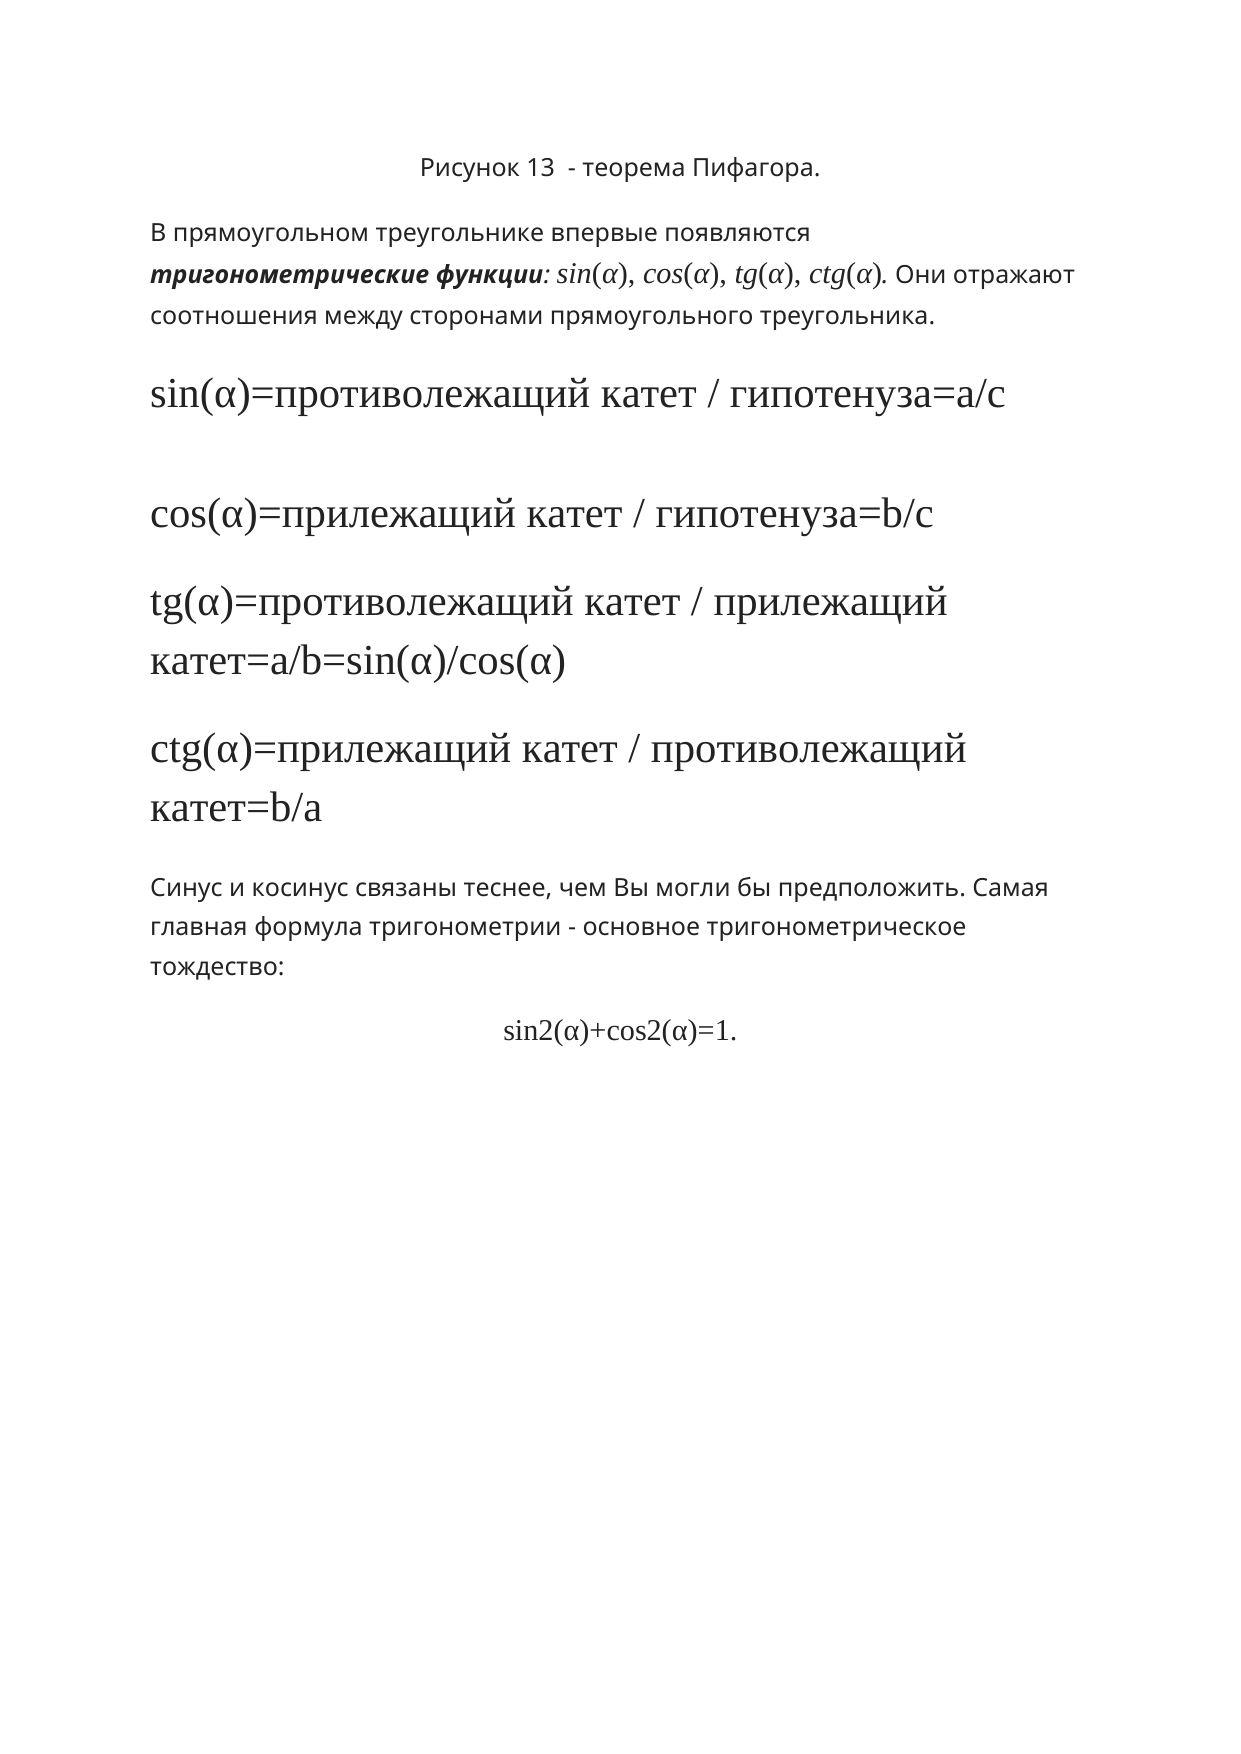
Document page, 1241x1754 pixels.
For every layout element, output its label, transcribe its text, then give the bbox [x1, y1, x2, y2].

text В прямоугольном треугольнике впервые появляются тригонометрические функции: sin(α), cos(α), tg(α), ctg(α). Они отражают соотношения между сторонами прямоугольного треугольника. [150, 214, 1090, 331]
text Рисунок 13 - теорема Пифагора. [150, 150, 1090, 184]
subtitle cos(α)=прилежащий катет / гипотенуза=b/c​ [150, 487, 1090, 537]
subtitle tg(α)=противолежащий катет / прилежащий катет=a/b=sin(α)/cos(α)​ [150, 576, 1090, 684]
text sin2(α)+cos2(α)=1. [150, 1012, 1090, 1047]
text Синус и косинус связаны теснее, чем Вы могли бы предположить. Самая главная формула тригонометрии - основное тригонометрическое тождество: [150, 870, 1090, 982]
subtitle сtg(α)=прилежащий катет / противолежащий катет=b/a​ [150, 723, 1090, 831]
subtitle sin(α)=противолежащий катет / гипотенуза=a/c [150, 367, 1090, 417]
